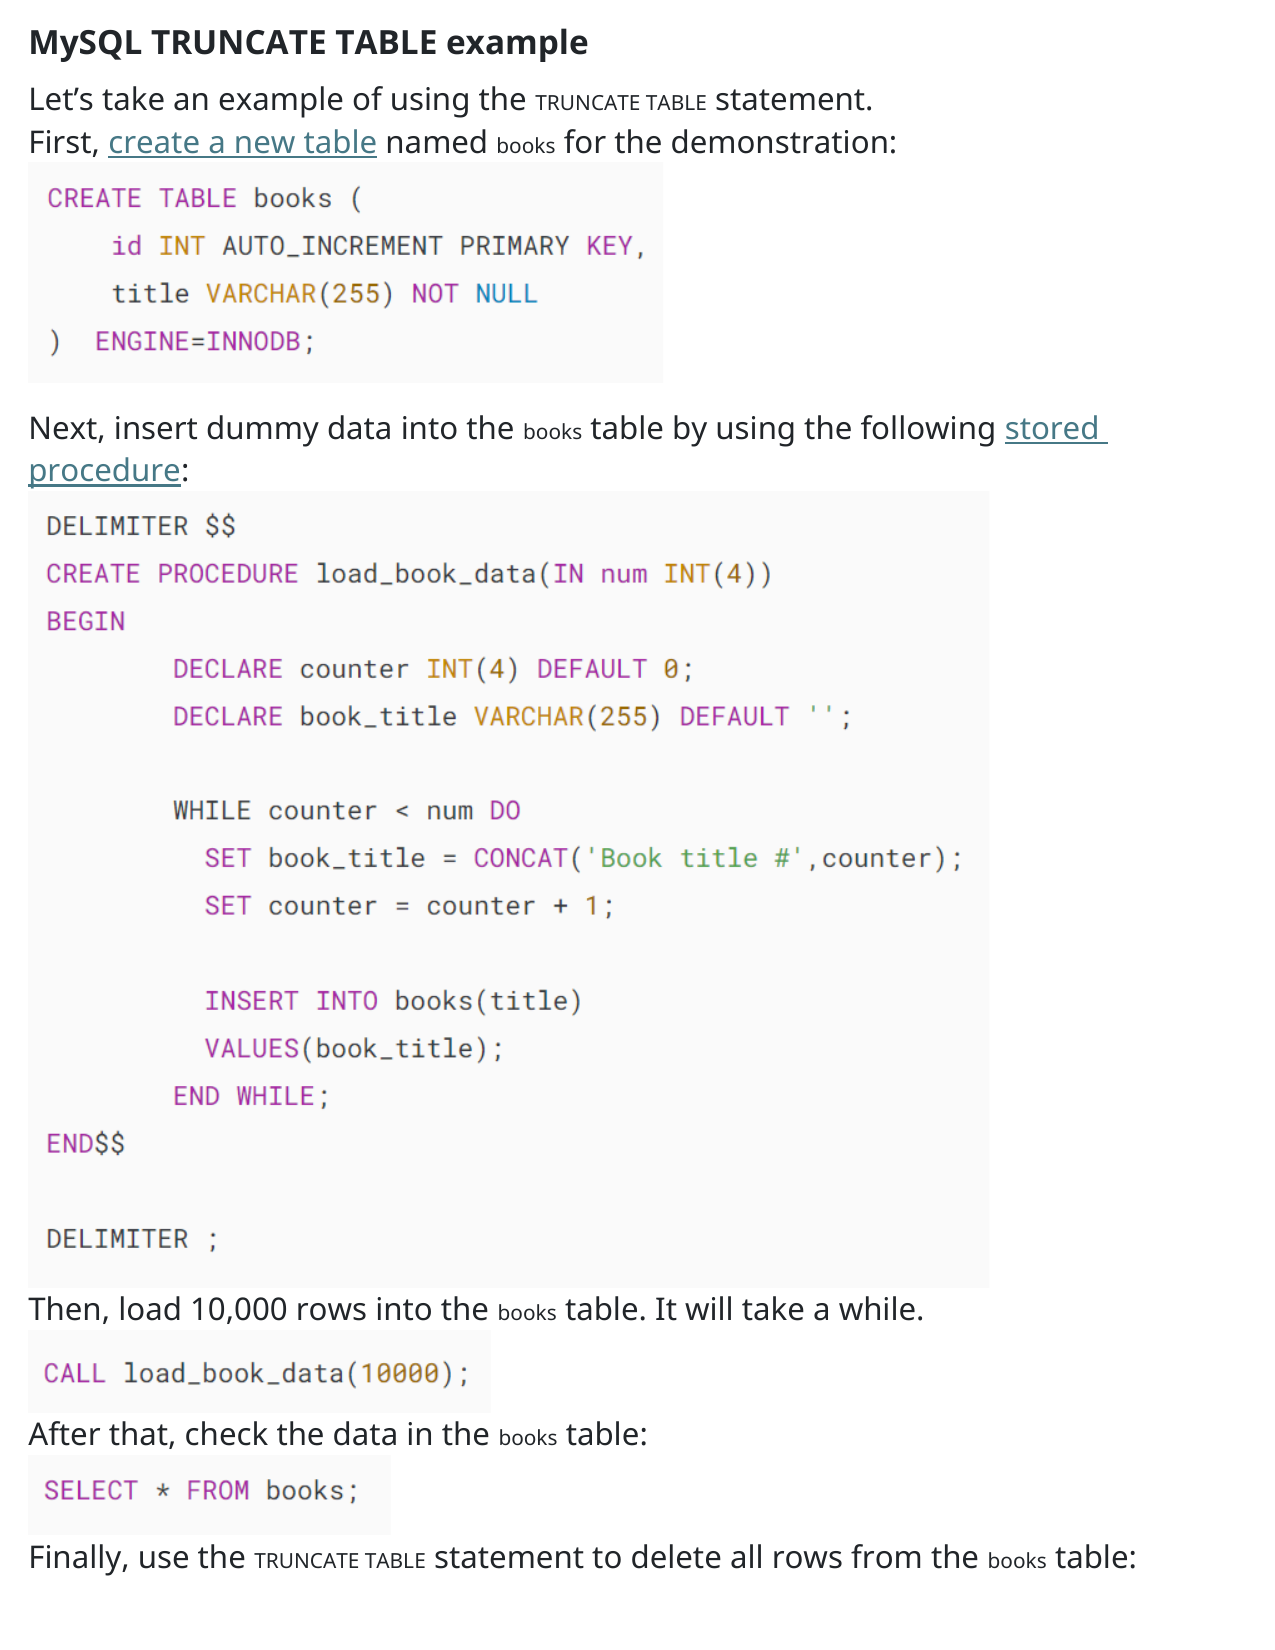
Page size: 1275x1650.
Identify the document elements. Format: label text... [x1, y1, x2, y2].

text Let’s take an example of using the TRUNCATE TABLE statement. [28, 77, 1247, 119]
text First, create a new table named books for the demonstration: [28, 119, 1247, 162]
text Next, insert dummy data into the books table by using the following stored procedure: [28, 406, 1247, 491]
picture [28, 491, 990, 1288]
picture [28, 1455, 391, 1535]
text Finally, use the TRUNCATE TABLE statement to delete all rows from the books table: [28, 1535, 1247, 1578]
text Then, load 10,000 rows into the books table. It will take a while. [28, 1287, 1247, 1330]
picture [28, 1330, 491, 1413]
picture [28, 162, 664, 383]
text After that, check the data in the books table: [28, 1412, 1247, 1455]
subtitle MySQL TRUNCATE TABLE example [28, 19, 1247, 64]
